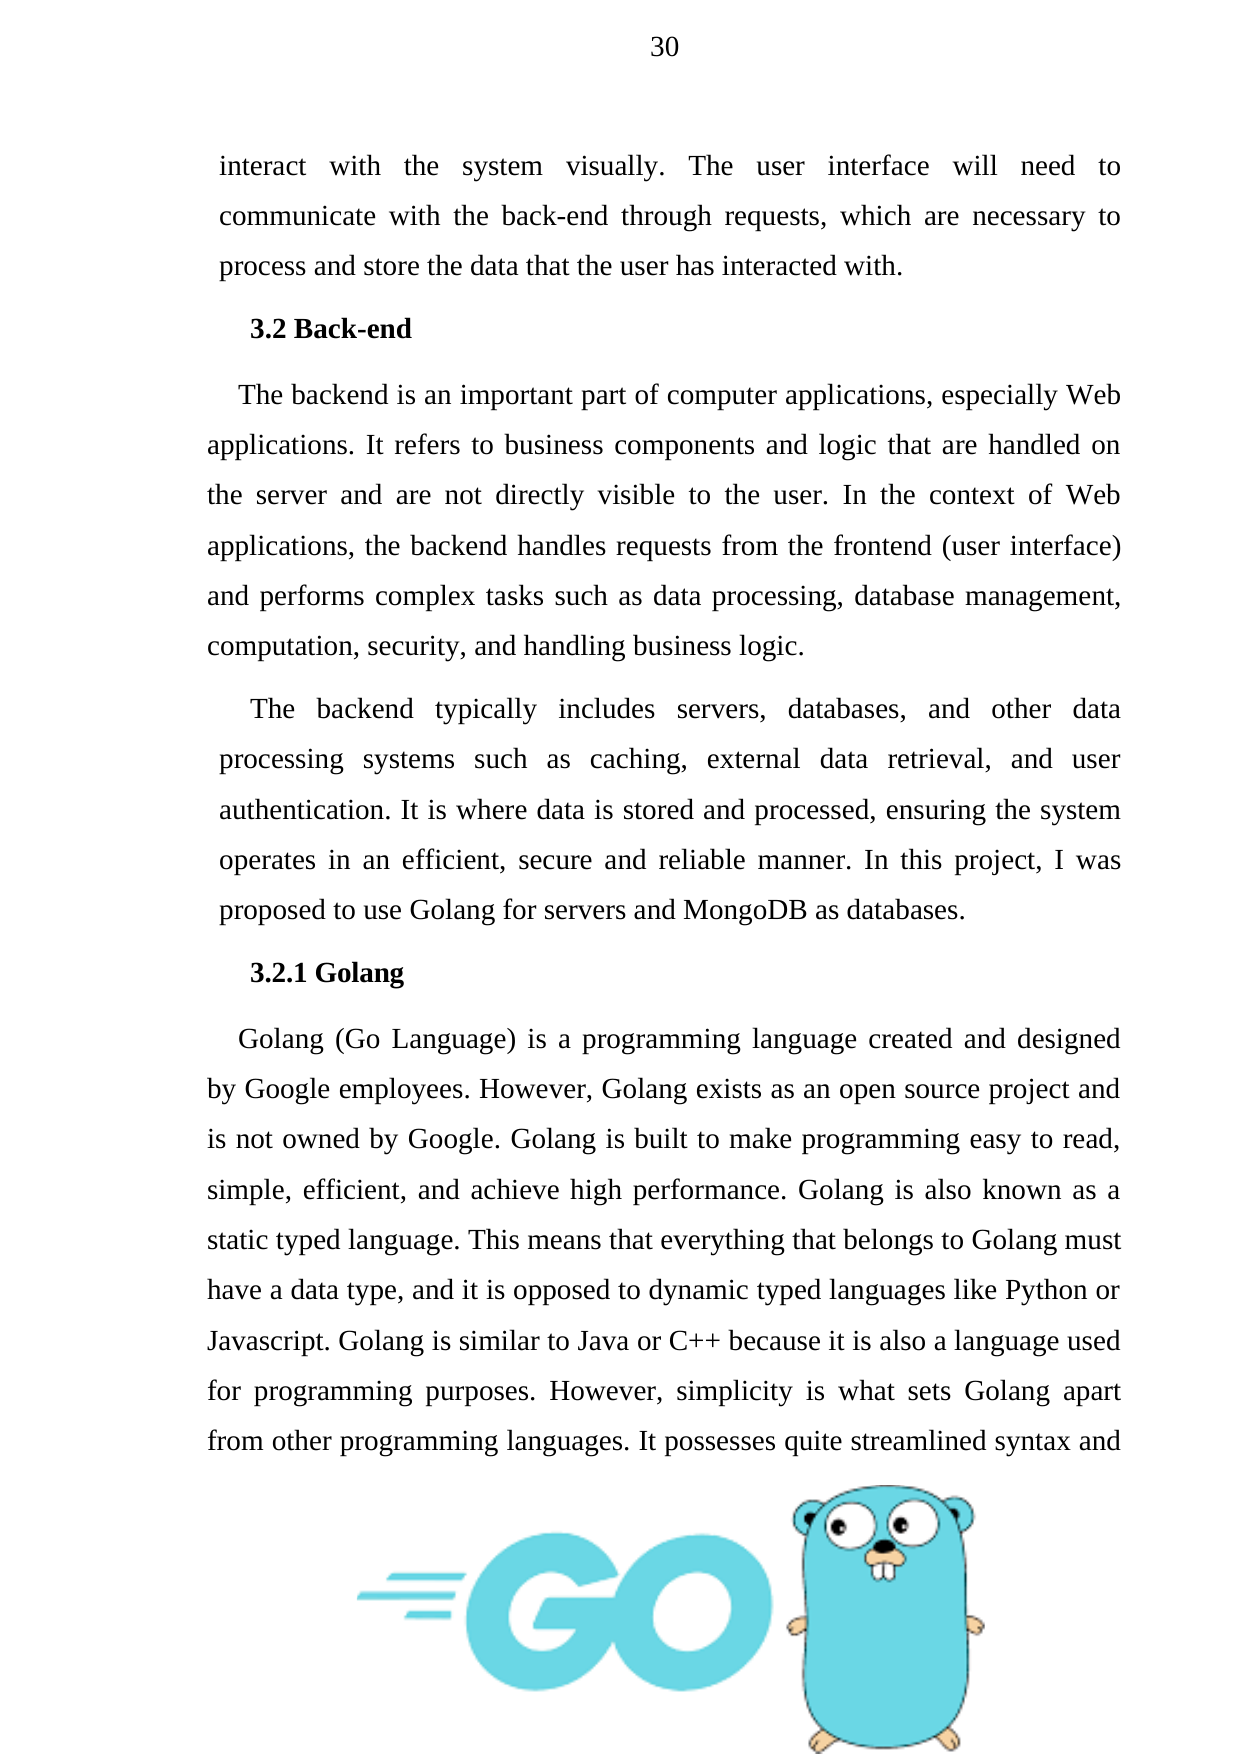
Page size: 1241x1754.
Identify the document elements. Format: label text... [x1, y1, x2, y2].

text The backend is an important part of computer applications, especially Web applications. It refers to business components and logic that are handled on the server and are not directly visible to the user. In the context of Web applications, the backend handles requests from the frontend (user interface) and performs complex tasks such as data processing, database management, computation, security, and handling business logic. [207, 377, 1122, 662]
text The backend typically includes servers, databases, and other data processing systems such as caching, external data retrieval, and user authentication. It is where data is stored and processed, ensuring the system operates in an efficient, secure and reliable manner. In this project, I was proposed to use Golang for servers and MongoDB as databases. [219, 691, 1122, 926]
picture [356, 1485, 985, 1754]
text 3.2 Back-end [219, 311, 1122, 344]
text 3.2.1 Golang [219, 955, 1122, 989]
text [219, 148, 1122, 282]
